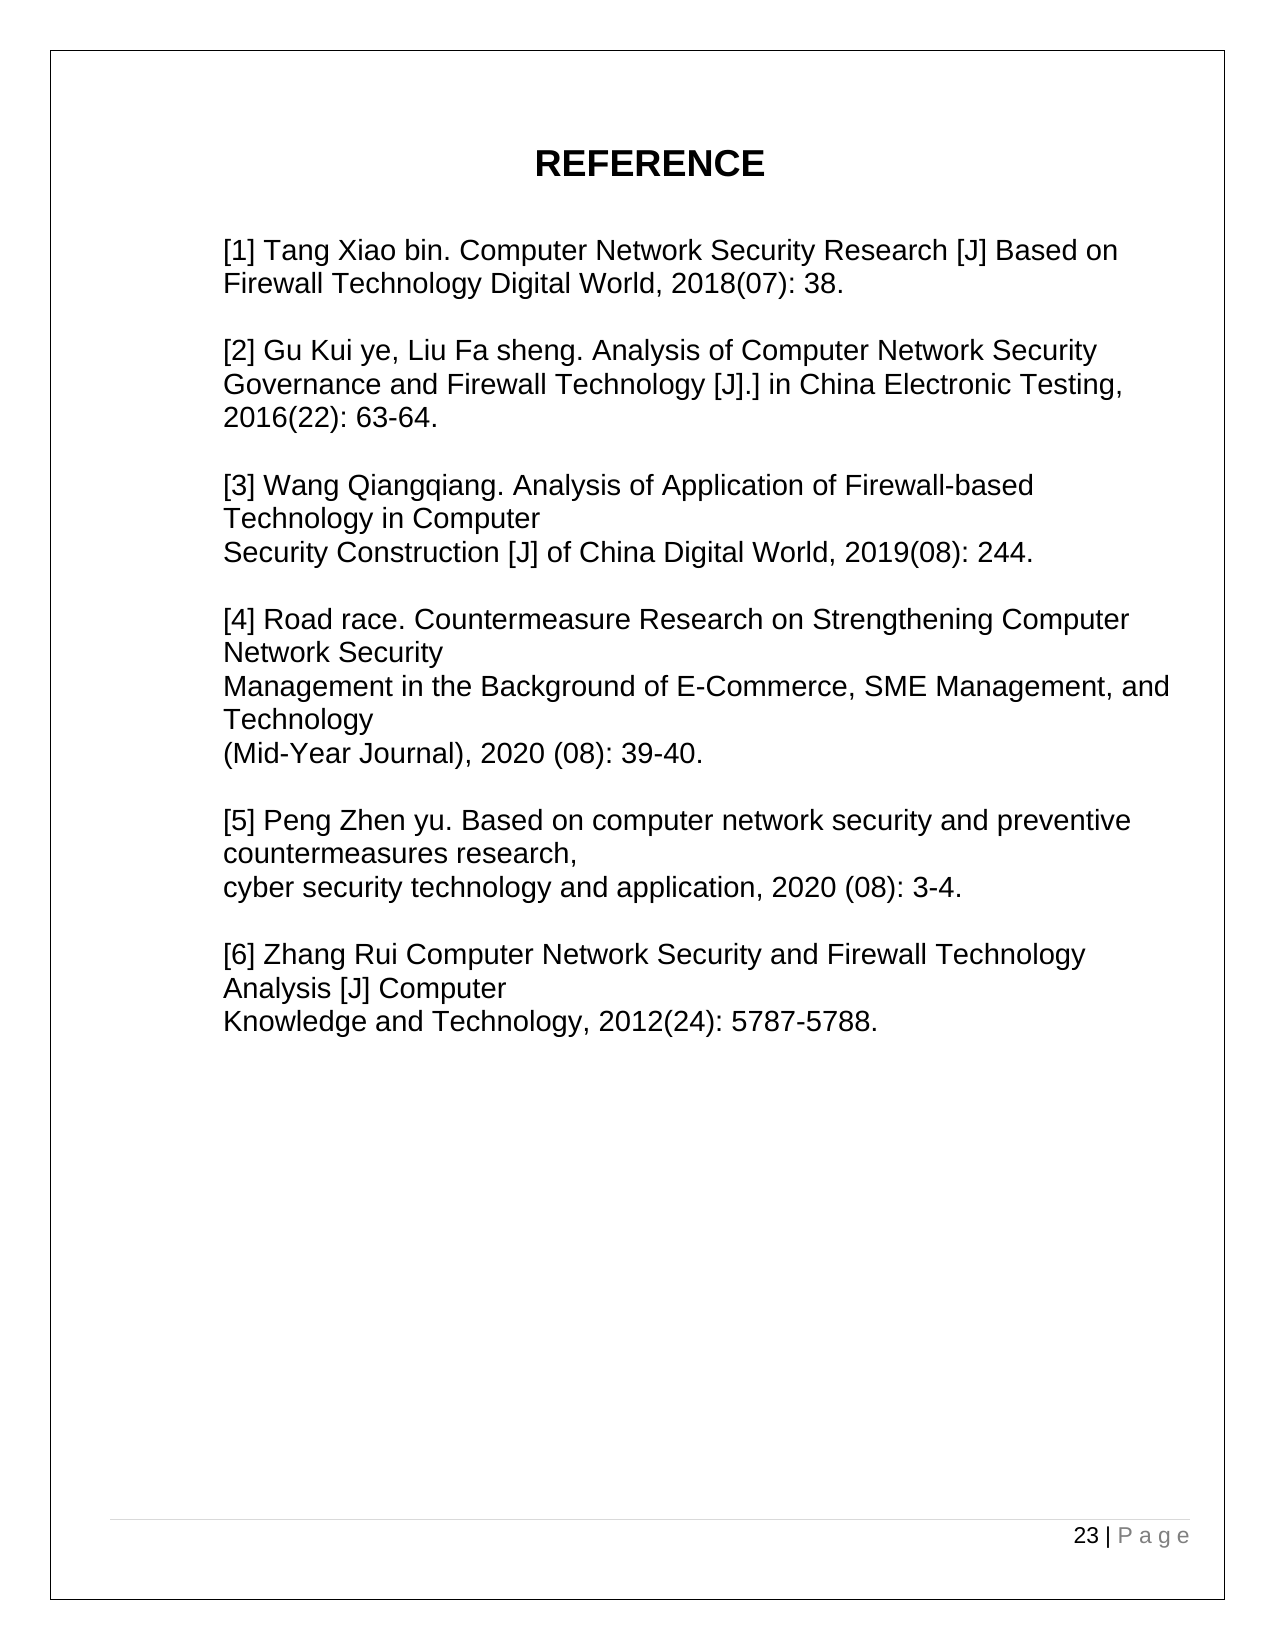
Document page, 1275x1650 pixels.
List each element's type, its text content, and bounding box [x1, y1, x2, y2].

text Knowledge and Technology, 2012(24): 5787-5788. [223, 1004, 1190, 1038]
text [4] Road race. Countermeasure Research on Strengthening Computer Network Security [223, 602, 1190, 669]
text REFERENCE [110, 142, 1190, 185]
text [1] Tang Xiao bin. Computer Network Security Research [J] Based on Firewall Technology Digital World, 2018(07): 38. [223, 233, 1190, 300]
text [6] Zhang Rui Computer Network Security and Firewall Technology Analysis [J] Computer [223, 937, 1190, 1004]
text [3] Wang Qiangqiang. Analysis of Application of Firewall-based Technology in Computer [223, 467, 1190, 534]
text cyber security technology and application, 2020 (08): 3-4. [223, 870, 1190, 903]
text Management in the Background of E-Commerce, SME Management, and Technology [223, 669, 1190, 736]
text [5] Peng Zhen yu. Based on computer network security and preventive countermeasures research, [223, 803, 1190, 870]
text [2] Gu Kui ye, Liu Fa sheng. Analysis of Computer Network Security Governance and Firewall Technology [J].] in China Electronic Testing, 2016(22): 63-64. [223, 333, 1190, 434]
text (Mid-Year Journal), 2020 (08): 39-40. [223, 736, 1190, 769]
text Security Construction [J] of China Digital World, 2019(08): 244. [223, 534, 1190, 568]
